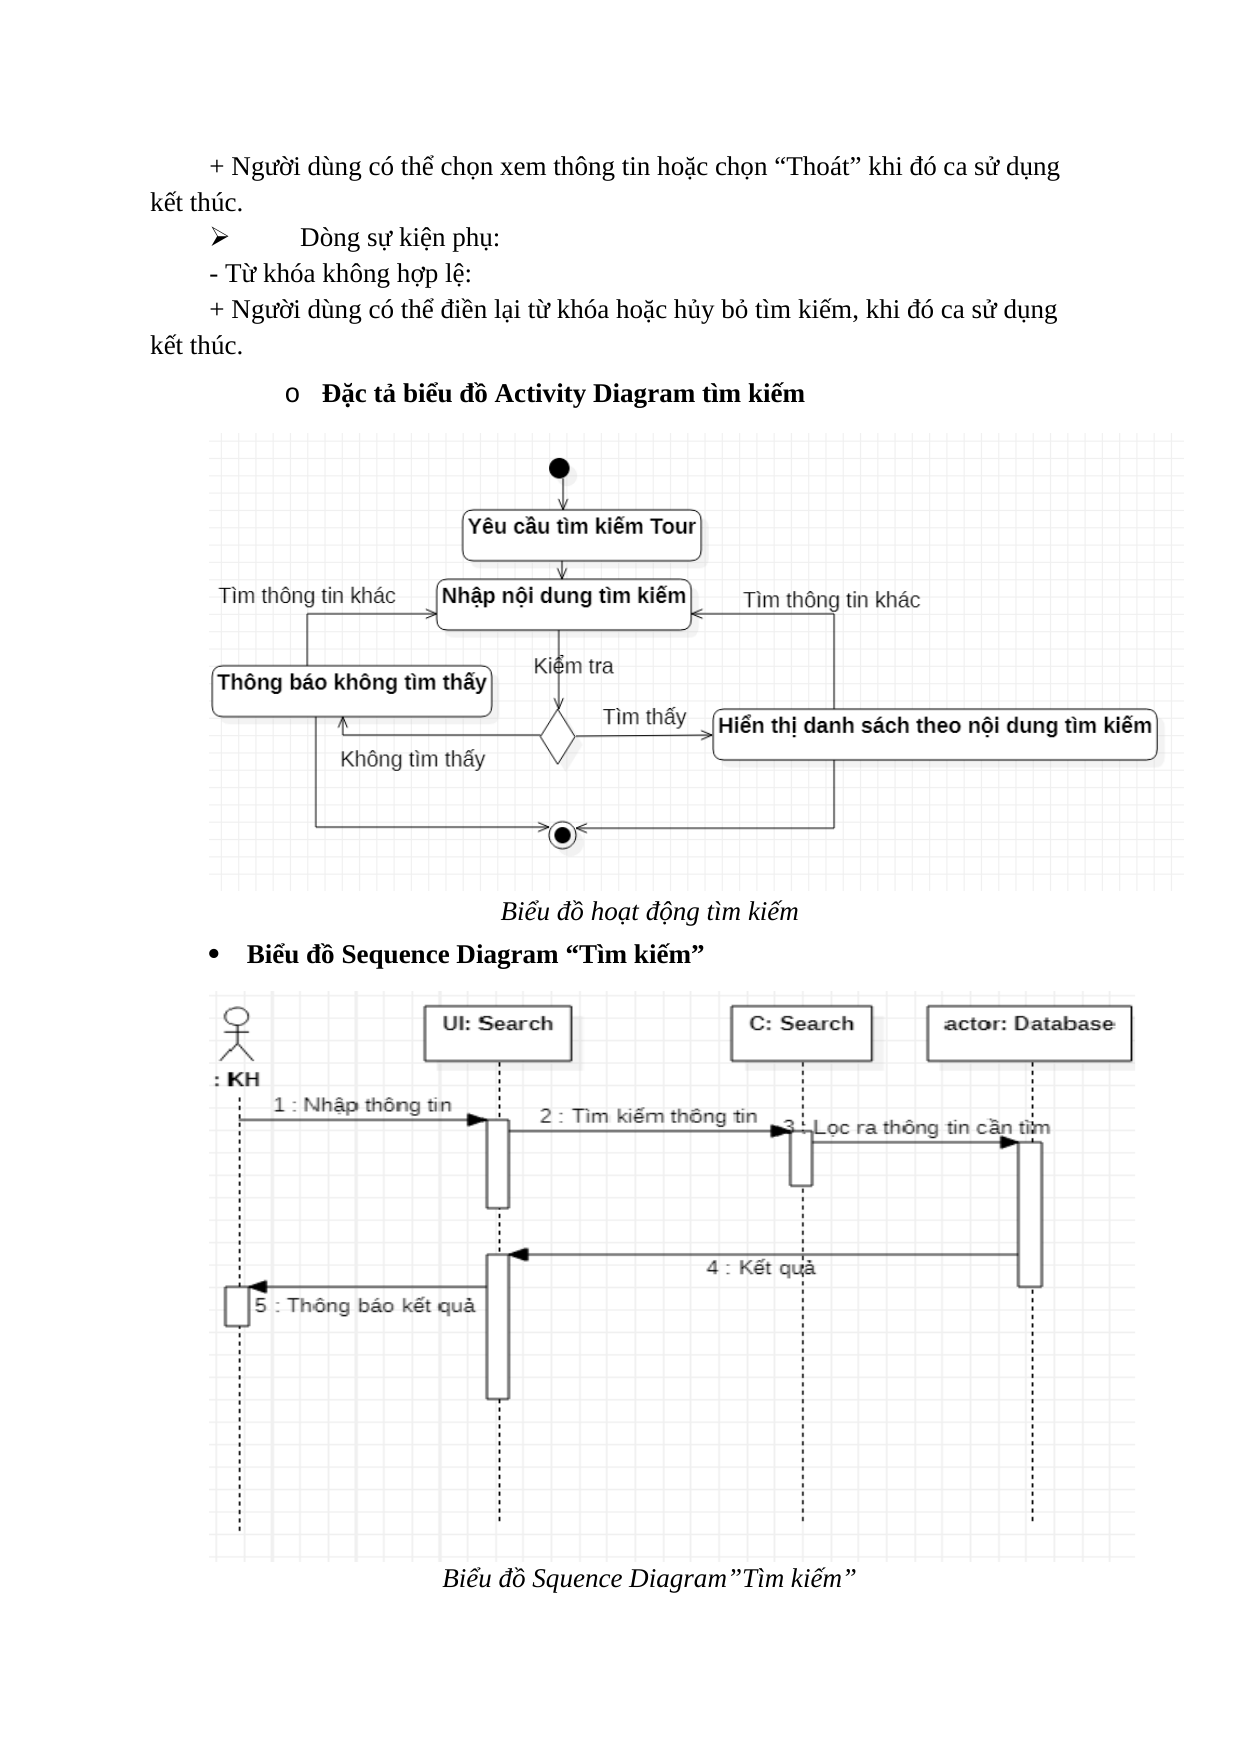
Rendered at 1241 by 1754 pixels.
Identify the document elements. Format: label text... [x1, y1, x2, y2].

text + Người dùng có thể chọn xem thông tin hoặc chọn “Thoát” khi đó ca sử dụng kết thúc. [150, 150, 1090, 217]
list + Người dùng có thể điền lại từ khóa hoặc hủy bỏ tìm kiếm, khi đó ca sử dụng kết thúc. [150, 293, 1090, 360]
picture [209, 991, 1136, 1562]
subtitle Biểu đồ Sequence Diagram “Tìm kiếm” [209, 938, 1090, 970]
text Biểu đồ hoạt động tìm kiếm [150, 895, 1090, 926]
subtitle Đặc tả biểu đồ Activity Diagram tìm kiếm [284, 377, 1090, 411]
list Dòng sự kiện phụ: [150, 221, 1090, 253]
picture [209, 433, 1184, 891]
text Biểu đồ Squence Diagram”Tìm kiếm” [150, 1562, 1090, 1593]
list Từ khóa không hợp lệ: [150, 257, 1090, 288]
